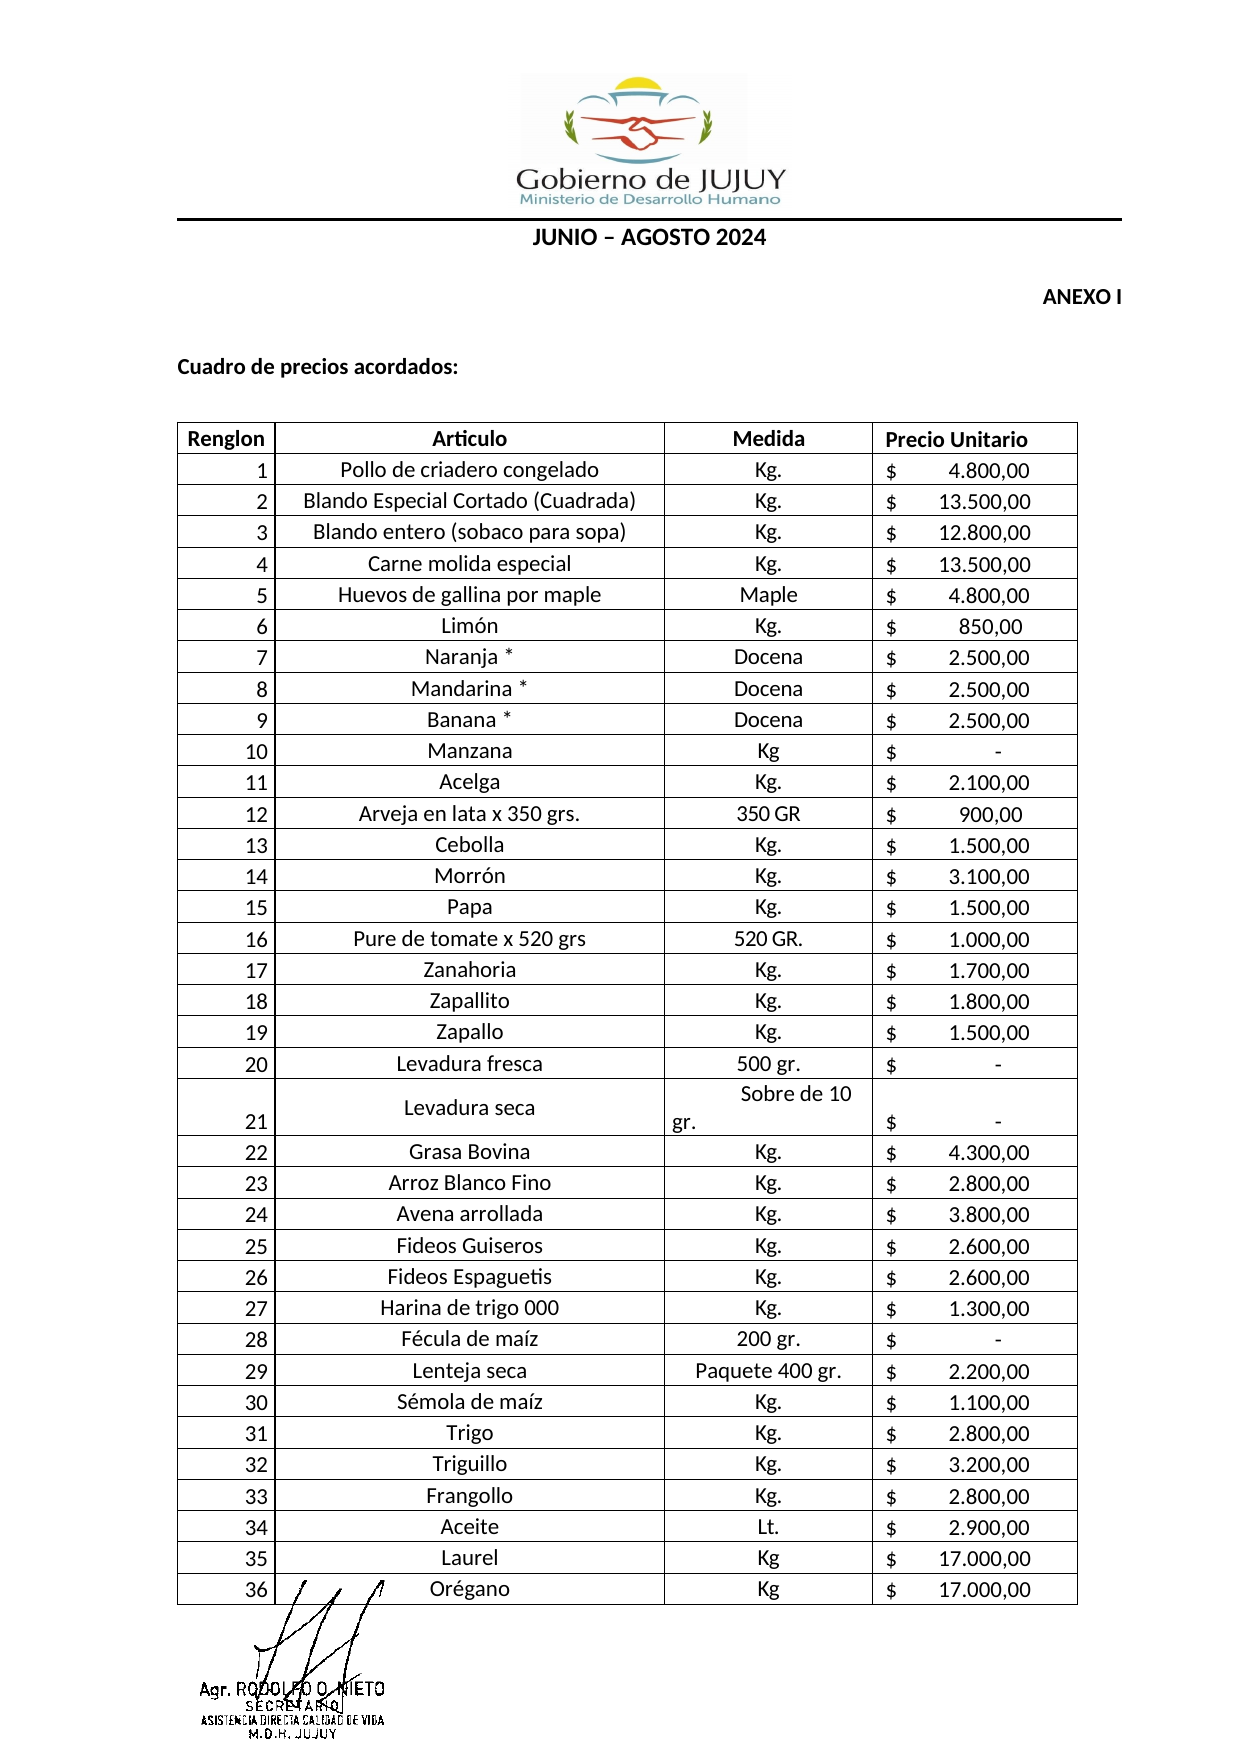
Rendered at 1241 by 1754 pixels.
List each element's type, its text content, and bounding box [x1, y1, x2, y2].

table_cell 34 [178, 1511, 274, 1541]
table_cell Aceite [276, 1511, 664, 1541]
table_cell 8 [178, 673, 274, 703]
table_cell Docena [665, 704, 872, 734]
table_cell 10 [178, 735, 274, 765]
table_cell Kg [665, 1542, 872, 1572]
table_cell Kg. [665, 1386, 872, 1416]
table_cell Trigo [276, 1417, 664, 1447]
table_cell Kg [665, 735, 872, 765]
table_cell 22 [178, 1136, 274, 1166]
table_cell $ 3.100,00 [873, 860, 1077, 890]
table_cell $ 3.200,00 [873, 1449, 1077, 1479]
table_cell Zapallo [276, 1016, 664, 1047]
table_cell Lenteja seca [276, 1355, 664, 1385]
table_cell 28 [178, 1324, 274, 1354]
table_cell Kg. [665, 1449, 872, 1479]
table_cell Kg. [665, 766, 872, 797]
table_cell Acelga [276, 766, 664, 797]
table_cell $ 2.600,00 [873, 1230, 1077, 1260]
table_cell Kg. [665, 1480, 872, 1510]
table_cell 7 [178, 641, 274, 672]
table_cell Sémola de maíz [276, 1386, 664, 1416]
table_cell Docena [665, 673, 872, 703]
table_cell 33 [178, 1480, 274, 1510]
table_cell Kg. [665, 1292, 872, 1322]
table_cell 5 [178, 579, 274, 609]
table_cell Fideos Espaguetis [276, 1261, 664, 1291]
table_cell Maple [665, 579, 872, 609]
table_header Precio Unitario [873, 423, 1077, 453]
table_cell $ 1.100,00 [873, 1386, 1077, 1416]
table_cell Huevos de gallina por maple [276, 579, 664, 609]
table_cell Papa [276, 891, 664, 922]
table_cell $ 850,00 [873, 610, 1077, 640]
table_cell $ 2.200,00 [873, 1355, 1077, 1385]
table_cell 23 [178, 1167, 274, 1197]
table_cell $ 2.600,00 [873, 1261, 1077, 1291]
table_cell 12 [178, 798, 274, 828]
table_cell Mandarina * [276, 673, 664, 703]
table_cell Cebolla [276, 829, 664, 859]
table_cell 27 [178, 1292, 274, 1322]
table_cell $ 2.900,00 [873, 1511, 1077, 1541]
table_cell Morrón [276, 860, 664, 890]
table_cell $ 2.100,00 [873, 766, 1077, 797]
table_cell $ 2.800,00 [873, 1417, 1077, 1447]
table_cell Kg. [665, 891, 872, 922]
table_cell 14 [178, 860, 274, 890]
table_cell Kg. [665, 548, 872, 578]
table_cell Pollo de criadero congelado [276, 454, 664, 484]
table_cell Arroz Blanco Fino [276, 1167, 664, 1197]
table_cell Kg. [665, 1167, 872, 1197]
picture [507, 73, 792, 216]
table_cell $ 2.500,00 [873, 704, 1077, 734]
table_cell $ 4.800,00 [873, 454, 1077, 484]
table_cell Zapallito [276, 985, 664, 1015]
table_cell $ 1.500,00 [873, 1016, 1077, 1047]
table_cell Kg. [665, 954, 872, 984]
text Cuadro de precios acordados: [177, 352, 1122, 380]
table_cell 31 [178, 1417, 274, 1447]
table_cell Arveja en lata x 350 grs. [276, 798, 664, 828]
table_cell 1 [178, 454, 274, 484]
table_cell $ - [873, 1048, 1077, 1078]
table_cell Laurel [276, 1542, 664, 1572]
table_cell Levadura fresca [276, 1048, 664, 1078]
table_header Medida [665, 423, 872, 453]
table_cell $ 2.800,00 [873, 1480, 1077, 1510]
table_cell $ 1.800,00 [873, 985, 1077, 1015]
table_cell $ - [873, 1079, 1077, 1135]
table_cell 6 [178, 610, 274, 640]
table_cell $ 2.500,00 [873, 673, 1077, 703]
table_cell Orégano [276, 1574, 664, 1604]
table_cell 16 [178, 923, 274, 953]
table_cell $ 4.300,00 [873, 1136, 1077, 1166]
table_cell Blando entero (sobaco para sopa) [276, 516, 664, 547]
table_cell 30 [178, 1386, 274, 1416]
table_cell 200 gr. [665, 1324, 872, 1354]
table_cell Kg [665, 1574, 872, 1604]
table_cell 9 [178, 704, 274, 734]
table_cell 18 [178, 985, 274, 1015]
table_cell 36 [178, 1574, 274, 1604]
table_cell Paquete 400 gr. [665, 1355, 872, 1385]
table_cell Kg. [665, 1199, 872, 1229]
table_cell $ 13.500,00 [873, 548, 1077, 578]
table_cell $ 13.500,00 [873, 485, 1077, 515]
table_cell Kg. [665, 1417, 872, 1447]
table_cell 25 [178, 1230, 274, 1260]
table_cell 11 [178, 766, 274, 797]
table_cell 3 [178, 516, 274, 547]
table_cell $ 900,00 [873, 798, 1077, 828]
table_cell $ 1.300,00 [873, 1292, 1077, 1322]
table_cell Kg. [665, 860, 872, 890]
table_cell 20 [178, 1048, 274, 1078]
table_cell 13 [178, 829, 274, 859]
table_cell $ 4.800,00 [873, 579, 1077, 609]
table_cell Blando Especial Cortado (Cuadrada) [276, 485, 664, 515]
table_cell 26 [178, 1261, 274, 1291]
table_cell Frangollo [276, 1480, 664, 1510]
table_cell Fécula de maíz [276, 1324, 664, 1354]
table_cell Avena arrollada [276, 1199, 664, 1229]
table_cell $ 1.700,00 [873, 954, 1077, 984]
table_header Renglon [178, 423, 274, 453]
table_cell 29 [178, 1355, 274, 1385]
table_cell Levadura seca [276, 1079, 664, 1135]
table_cell Zanahoria [276, 954, 664, 984]
table_cell Kg. [665, 829, 872, 859]
table_cell Docena [665, 641, 872, 672]
table_cell 32 [178, 1449, 274, 1479]
table_cell 4 [178, 548, 274, 578]
table_cell $ 1.000,00 [873, 923, 1077, 953]
table_cell 17 [178, 954, 274, 984]
table_cell Kg. [665, 485, 872, 515]
table_cell Kg. [665, 1261, 872, 1291]
table_cell Carne molida especial [276, 548, 664, 578]
table_cell Harina de trigo 000 [276, 1292, 664, 1322]
table_cell Lt. [665, 1511, 872, 1541]
table_cell 35 [178, 1542, 274, 1572]
table_cell Banana * [276, 704, 664, 734]
table_cell $ 1.500,00 [873, 829, 1077, 859]
table_cell Kg. [665, 1230, 872, 1260]
table_cell $ - [873, 735, 1077, 765]
table_cell 24 [178, 1199, 274, 1229]
table_cell 500 gr. [665, 1048, 872, 1078]
table_cell $ 1.500,00 [873, 891, 1077, 922]
table_cell Sobre de 10 gr. [665, 1079, 872, 1135]
table_cell Kg. [665, 454, 872, 484]
table_cell $ 17.000,00 [873, 1542, 1077, 1572]
table_cell $ 3.800,00 [873, 1199, 1077, 1229]
table_cell $ 12.800,00 [873, 516, 1077, 547]
table_cell 19 [178, 1016, 274, 1047]
table_cell 520 GR. [665, 923, 872, 953]
table_cell Pure de tomate x 520 grs [276, 923, 664, 953]
table_cell 2 [178, 485, 274, 515]
table_cell Limón [276, 610, 664, 640]
table_cell Kg. [665, 985, 872, 1015]
table_cell Triguillo [276, 1449, 664, 1479]
table_cell Grasa Bovina [276, 1136, 664, 1166]
table_cell $ - [873, 1324, 1077, 1354]
table_cell 350 GR [665, 798, 872, 828]
table_cell Kg. [665, 516, 872, 547]
text ANEXO I [177, 282, 1122, 310]
table_cell Naranja * [276, 641, 664, 672]
table_cell $ 17.000,00 [873, 1574, 1077, 1604]
table_cell $ 2.800,00 [873, 1167, 1077, 1197]
table_cell Fideos Guiseros [276, 1230, 664, 1260]
table_cell 15 [178, 891, 274, 922]
table_cell Manzana [276, 735, 664, 765]
table_cell $ 2.500,00 [873, 641, 1077, 672]
table_header Articulo [276, 423, 664, 453]
table_cell Kg. [665, 1016, 872, 1047]
table_cell Kg. [665, 1136, 872, 1166]
table_cell Kg. [665, 610, 872, 640]
table_cell 21 [178, 1079, 274, 1135]
